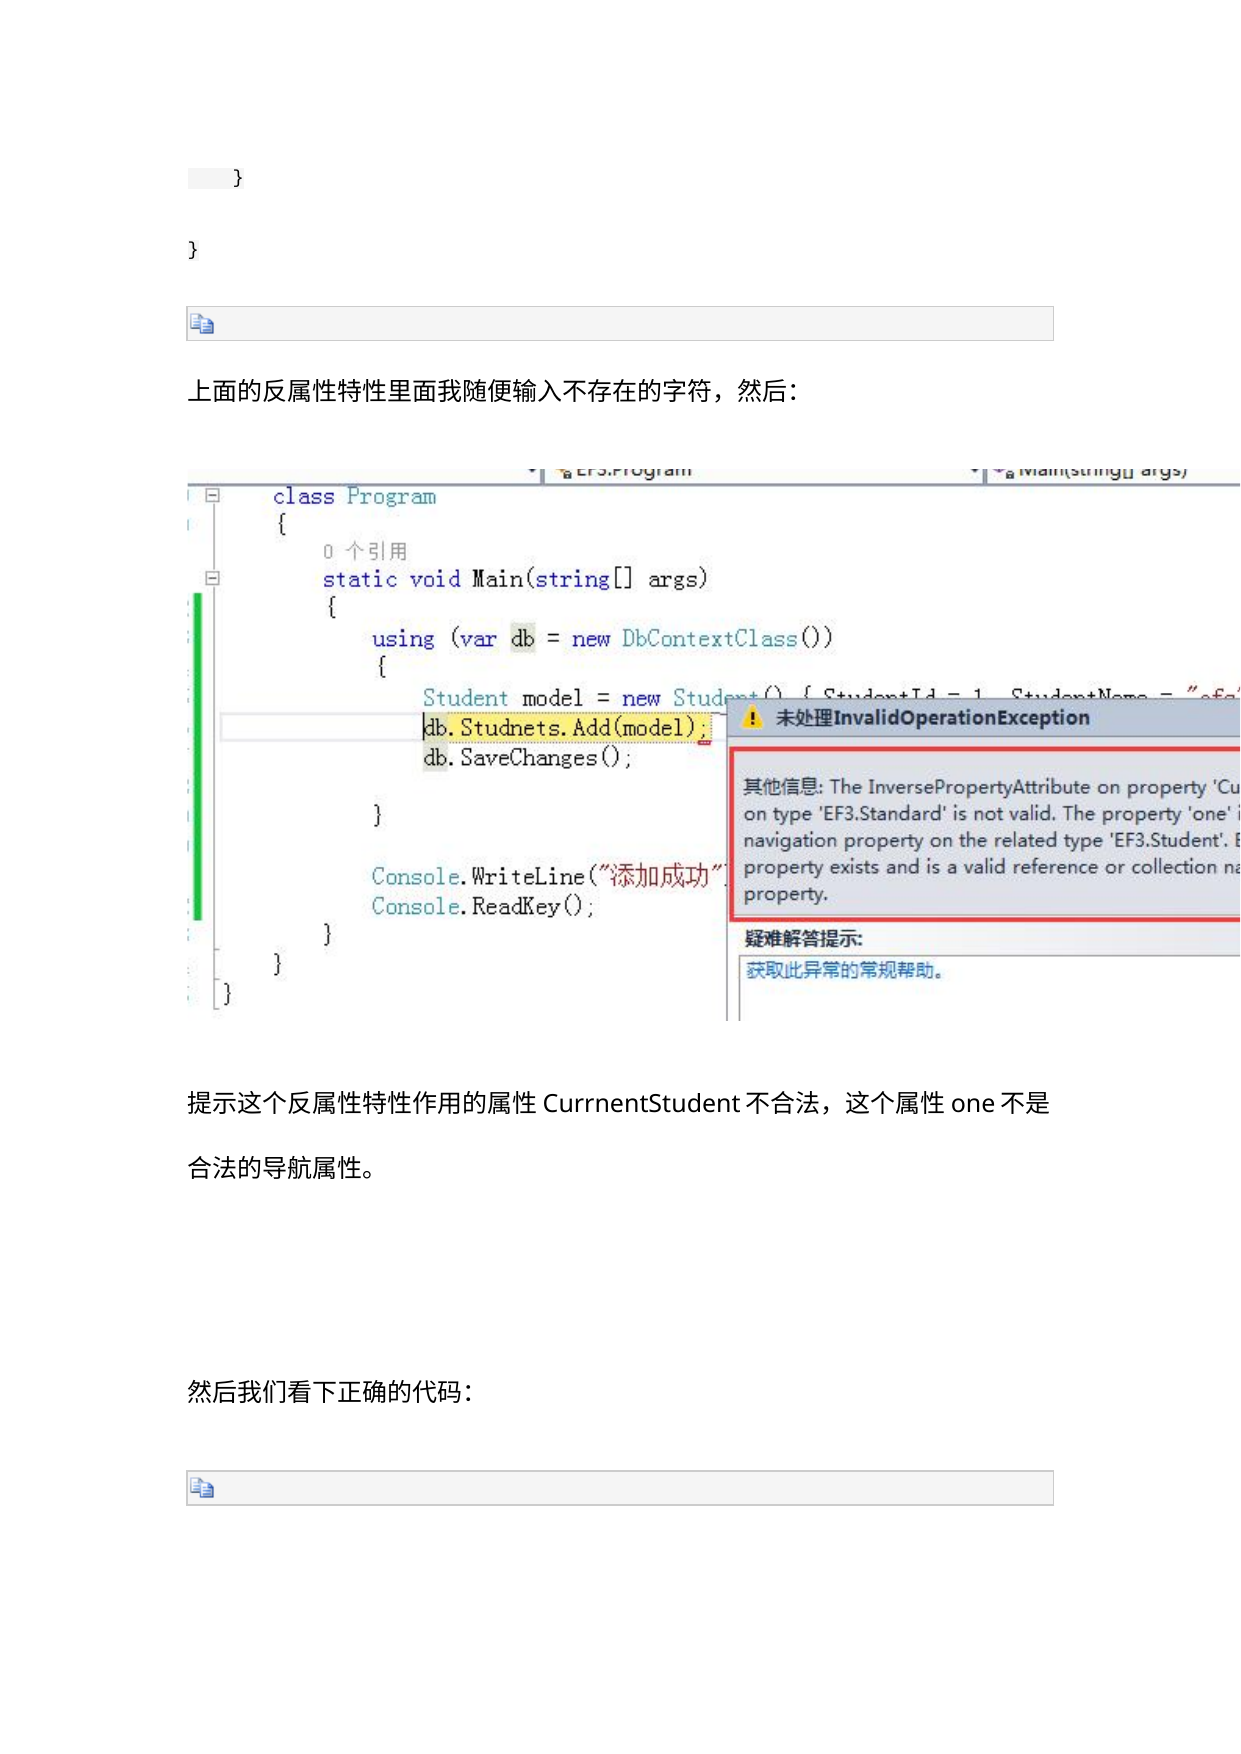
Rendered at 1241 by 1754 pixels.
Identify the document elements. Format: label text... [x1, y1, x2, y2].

picture [187, 469, 1241, 1021]
text } [187, 234, 1053, 266]
text } [187, 162, 1053, 194]
text 上面的反属性特性里面我随便输入不存在的字符，然后： [187, 357, 1053, 422]
text 提示这个反属性特性作用的属性CurrnentStudent不合法，这个属性one不是合法的导航属性。 [187, 1069, 1053, 1199]
picture [188, 1472, 219, 1503]
text 然后我们看下正确的代码： [187, 1358, 1053, 1423]
picture [188, 307, 219, 339]
